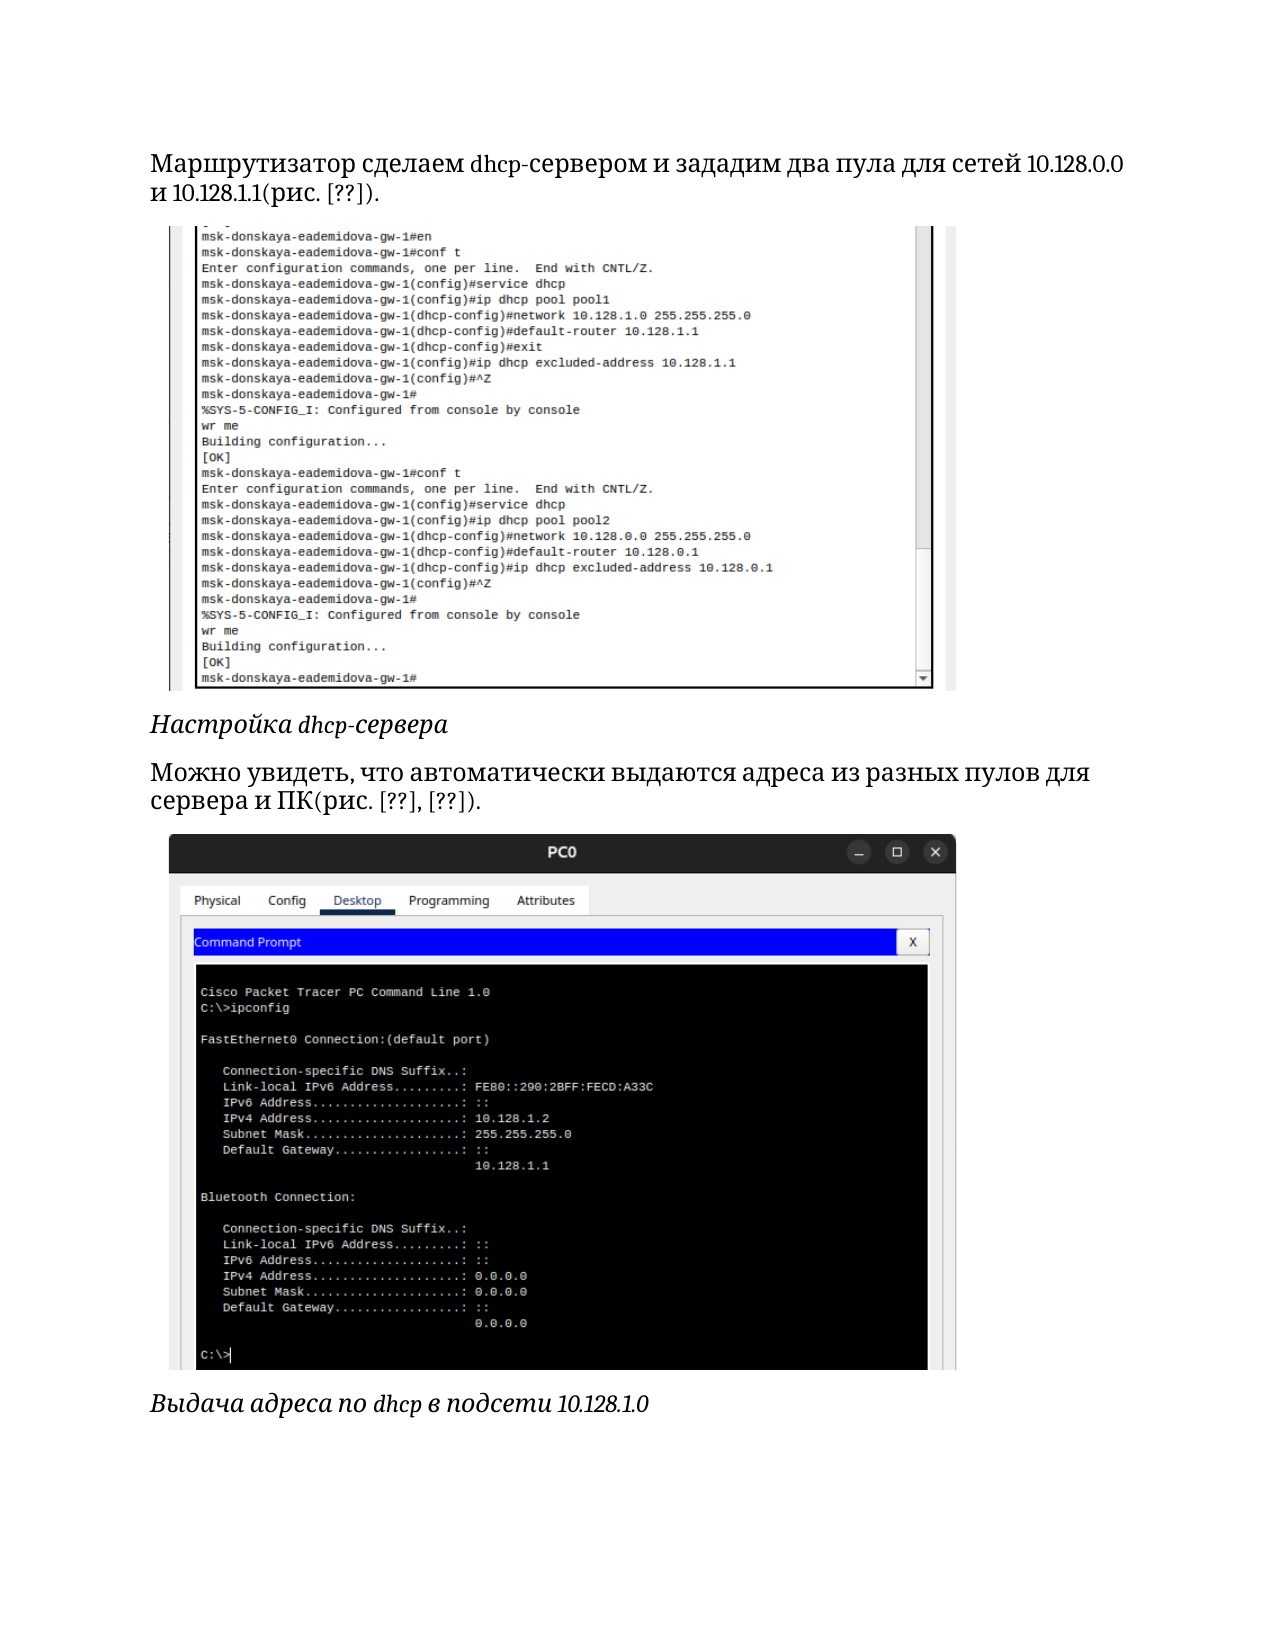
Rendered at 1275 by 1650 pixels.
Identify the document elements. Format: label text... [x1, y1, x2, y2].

text Выдача адреса по dhcp в подсети 10.128.1.0 [150, 1390, 1125, 1419]
picture [168, 834, 957, 1370]
text Маршрутизатор сделаем dhcp-сервером и зададим два пула для сетей 10.128.0.0 и 10.128.1.1(рис. [??]). [150, 150, 1125, 207]
picture [168, 226, 957, 691]
text Можно увидеть, что автоматически выдаются адреса из разных пулов для сервера и ПК(рис. [??], [??]). [150, 758, 1125, 816]
text Настройка dhcp-сервера [150, 711, 1125, 740]
